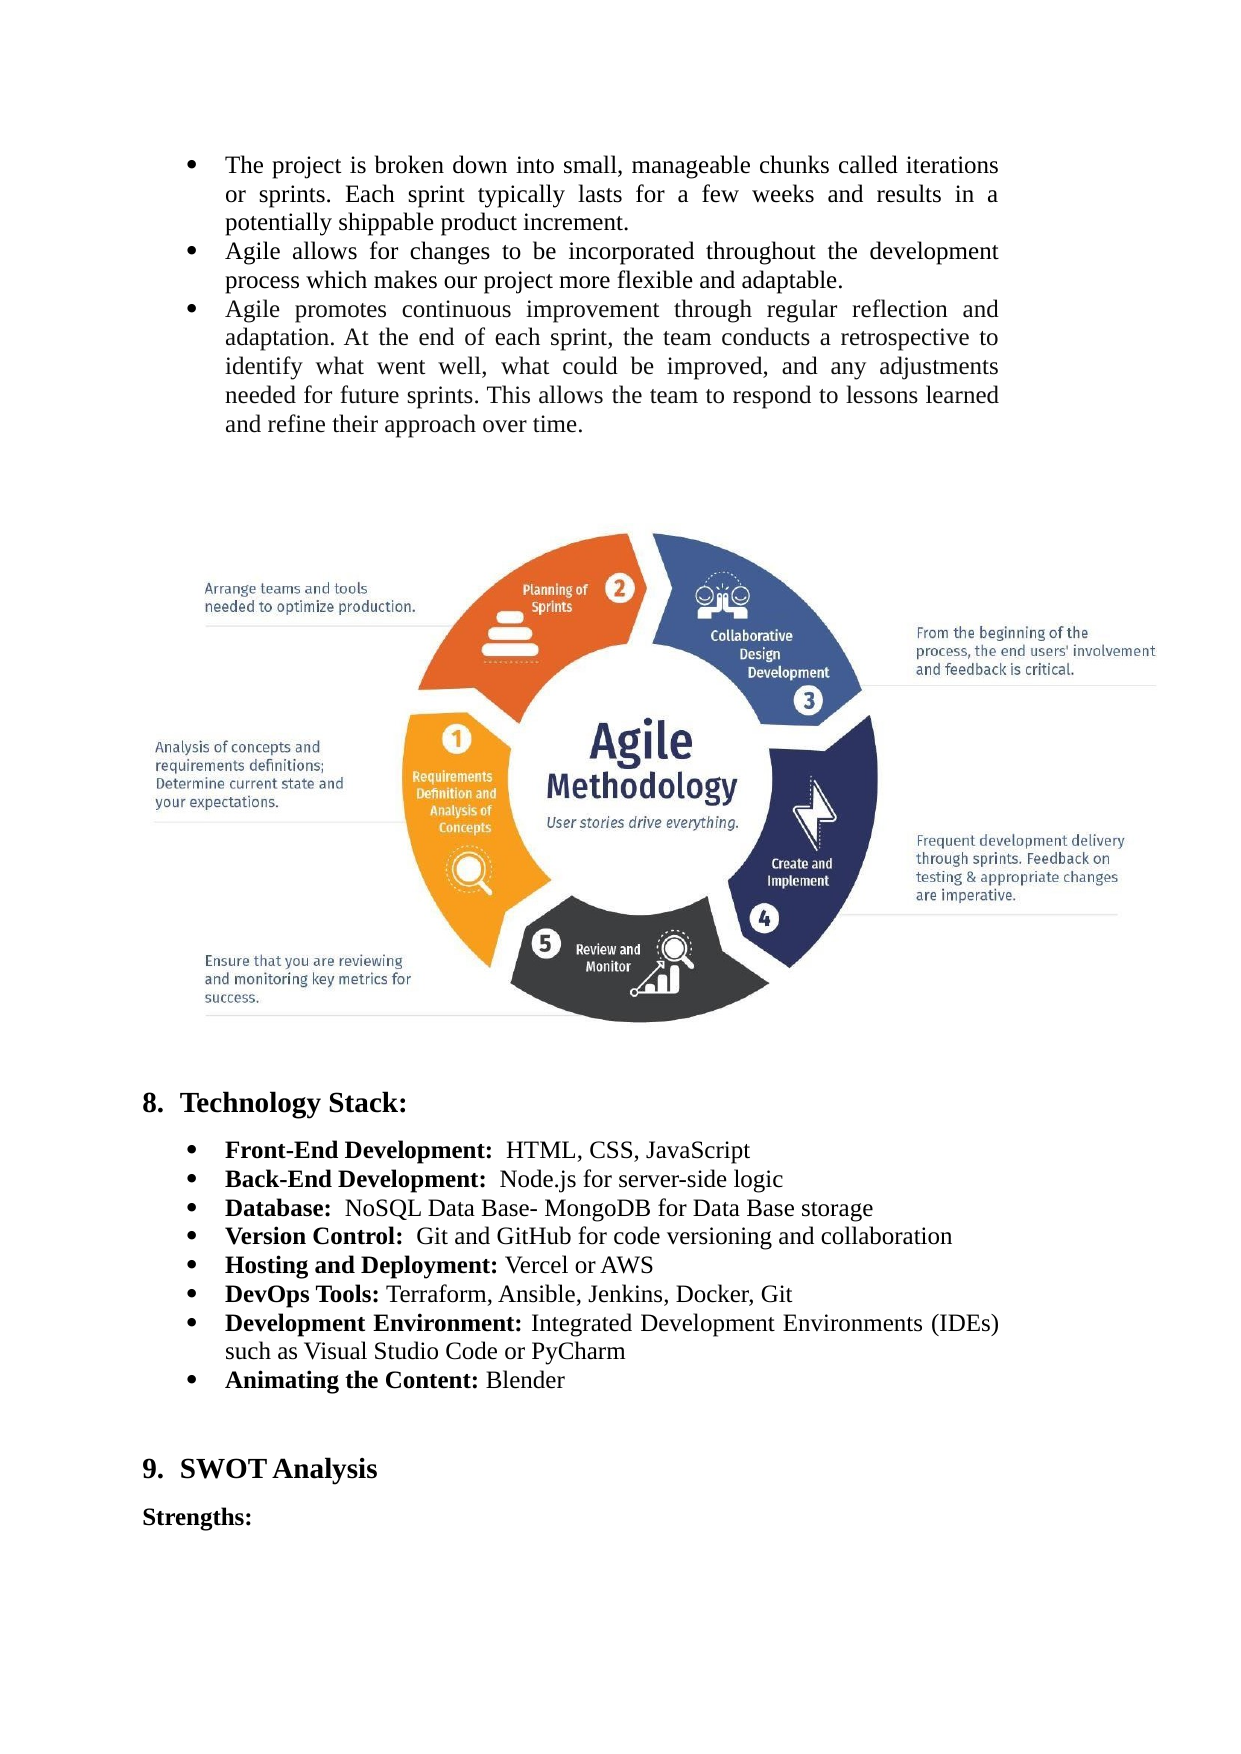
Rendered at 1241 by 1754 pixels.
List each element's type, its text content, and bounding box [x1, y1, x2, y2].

list Agile promotes continuous improvement through regular reflection and adaptation. At the end of each sprint, the team conducts a retrospective to identify what went well, what could be improved, and any adjustments needed for future sprints. This allows the team to respond to lessons learned and refine their approach over time. [187, 294, 999, 437]
list Hosting and Deployment: Vercel or AWS [187, 1250, 999, 1279]
list Back-End Development: Node.js for server-side logic [187, 1164, 999, 1193]
list The project is broken down into small, manageable chunks called iterations or sprints. Each sprint typically lasts for a few weeks and results in a potentially shippable product increment. [187, 150, 999, 236]
list Technology Stack: [142, 1085, 999, 1118]
list Development Environment: Integrated Development Environments (IDEs) such as Visual Studio Code or PyCharm [187, 1308, 999, 1365]
list Database: NoSQL Data Base- MongoDB for Data Base storage [187, 1193, 999, 1221]
list Front-End Development: HTML, CSS, JavaScript [187, 1135, 999, 1164]
list Version Control: Git and GitHub for code versioning and collaboration [187, 1221, 999, 1250]
picture [150, 523, 1158, 1028]
list Agile allows for changes to be incorporated throughout the development process which makes our project more flexible and adaptable. [187, 236, 999, 294]
list SWOT Analysis [142, 1451, 999, 1485]
list DevOps Tools: Terraform, Ansible, Jenkins, Docker, Git [187, 1279, 999, 1308]
text Strengths: [142, 1502, 999, 1531]
list Animating the Content: Blender [187, 1365, 999, 1394]
